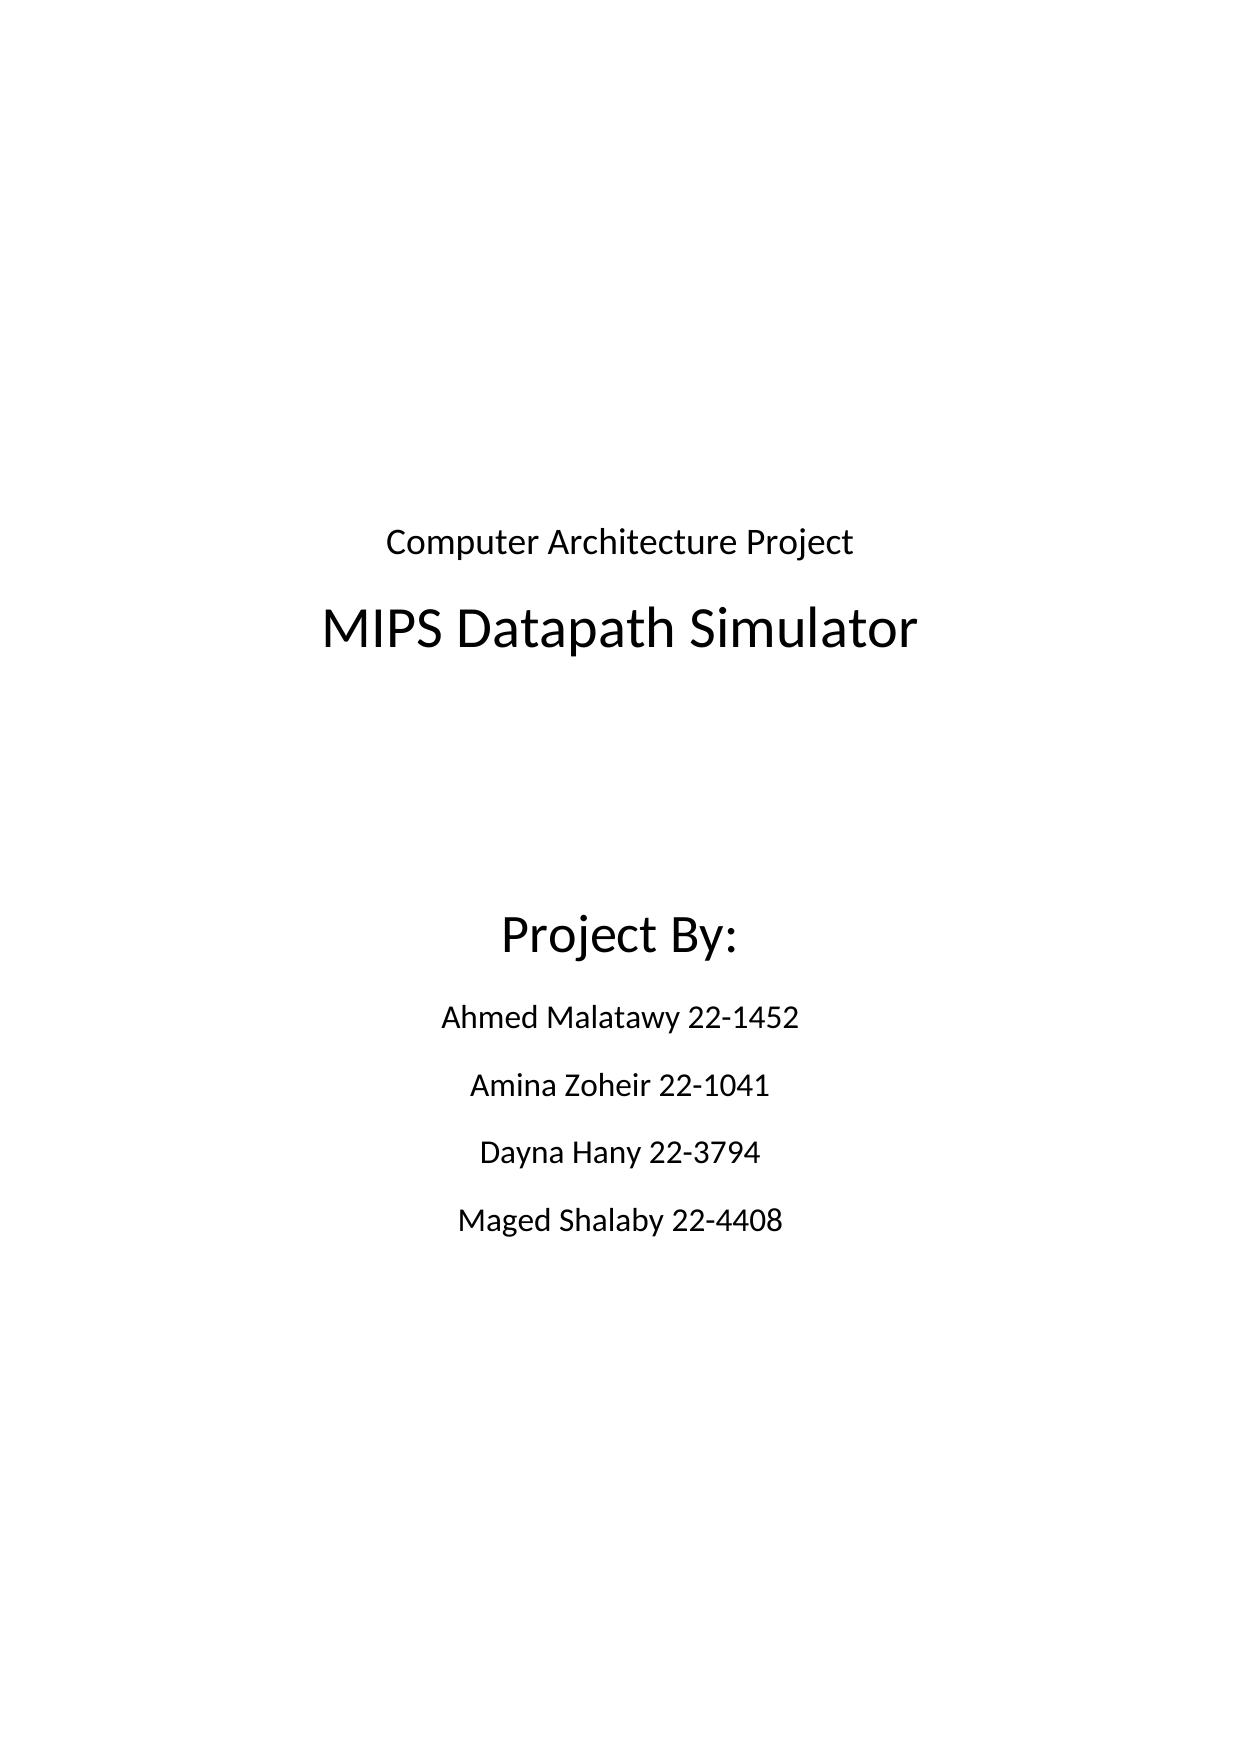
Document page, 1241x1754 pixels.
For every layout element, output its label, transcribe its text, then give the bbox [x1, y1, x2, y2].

text Maged Shalaby 22-4408 [187, 1199, 1053, 1240]
text Computer Architecture Project [187, 518, 1053, 563]
text Dayna Hany 22-3794 [187, 1131, 1053, 1172]
text Amina Zoheir 22-1041 [187, 1064, 1053, 1104]
text MIPS Datapath Simulator [187, 591, 1053, 662]
text Ahmed Malatawy 22-1452 [187, 996, 1053, 1037]
text Project By: [187, 899, 1053, 966]
